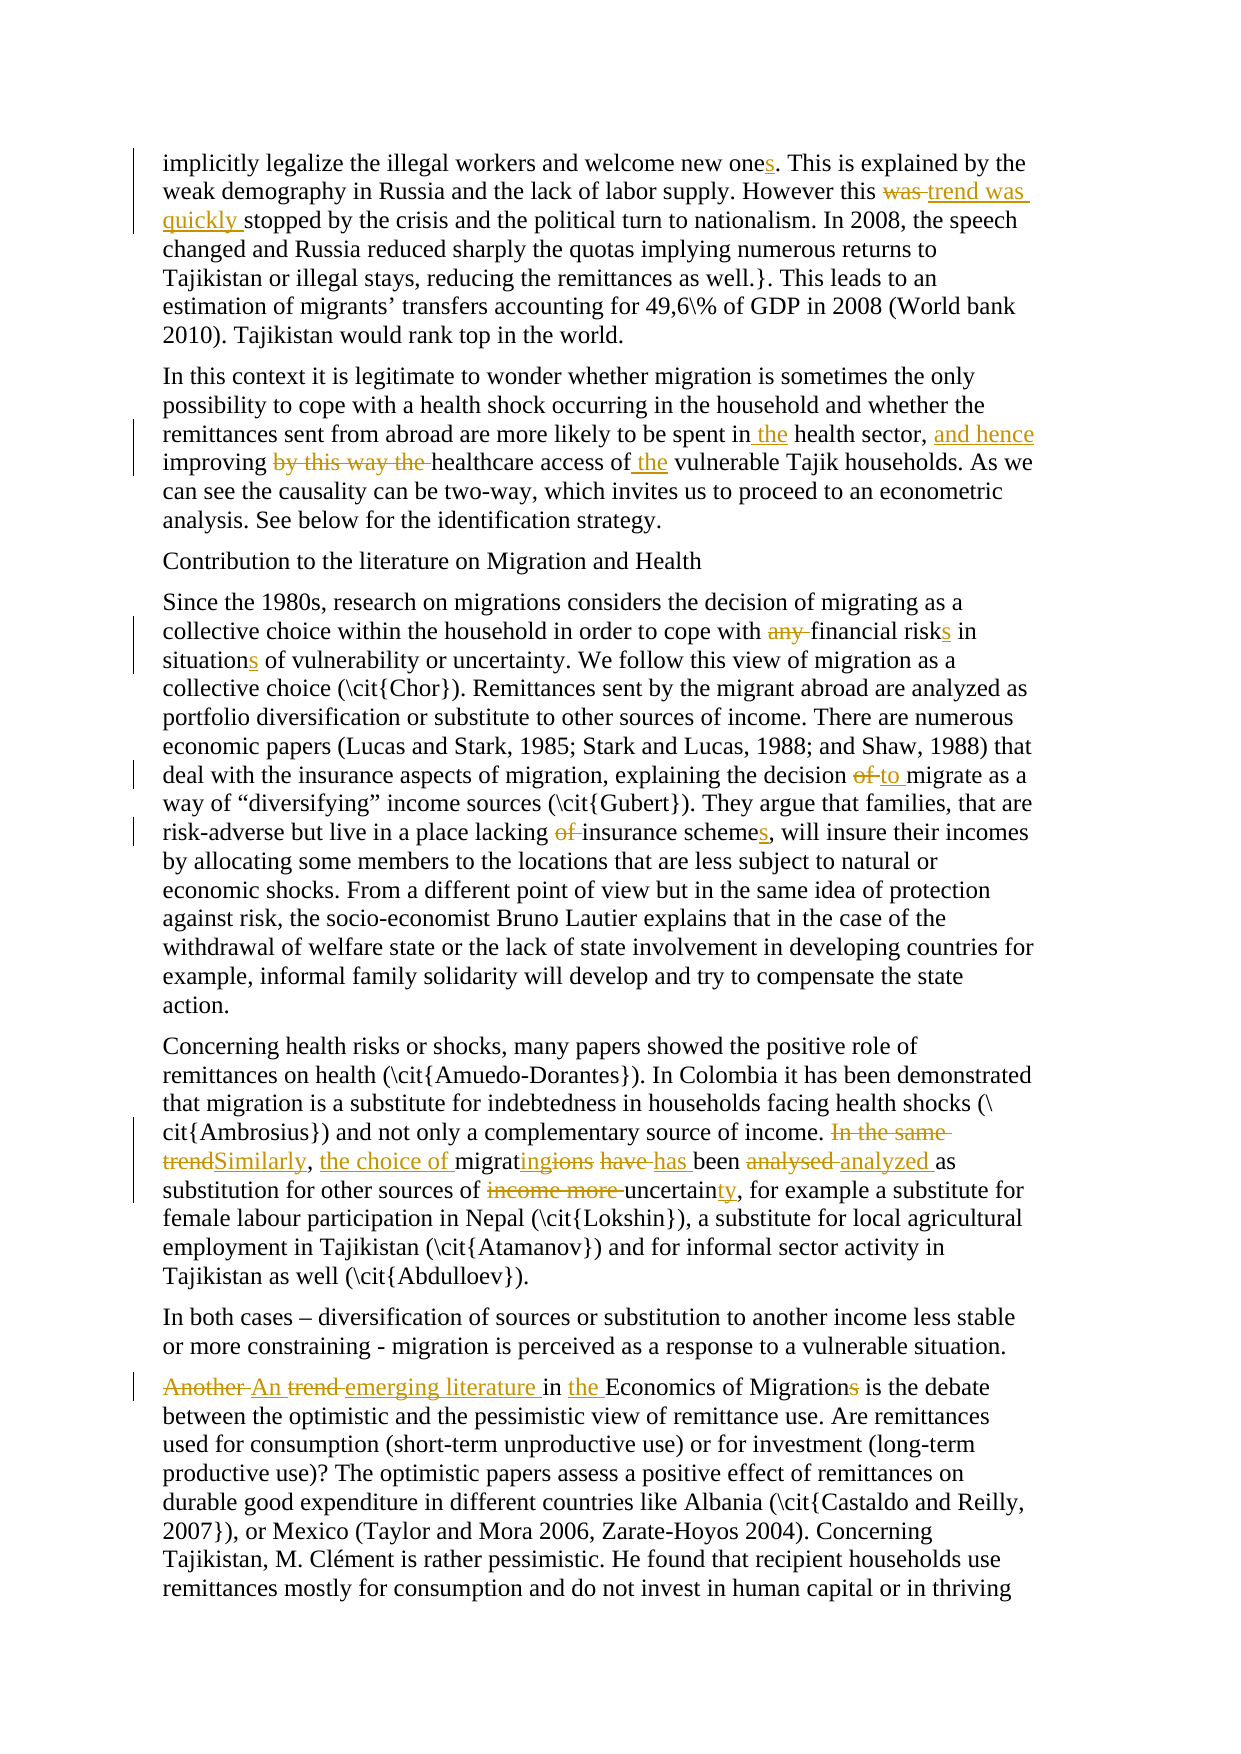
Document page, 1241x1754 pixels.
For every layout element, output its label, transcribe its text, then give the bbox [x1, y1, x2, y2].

text In this context it is legitimate to wonder whether migration is sometimes the only possibility to cope with a health shock occurring in the household and whether the remittances sent from abroad are more likely to be spent in health sector, improving healthcare access of vulnerable Tajik households. As we can see the causality can be two-way, which invites us to proceed to an econometric analysis. See below for the identification strategy. [162, 361, 1034, 534]
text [162, 1372, 1034, 1602]
text Since the 1980s, research on migrations considers the decision of migrating as a collective choice within the household in order to cope with financial risk in situation of vulnerability or uncertainty. We follow this view of migration as a collective choice (\cit{Chor}). Remittances sent by the migrant abroad are analyzed as portfolio diversification or substitute to other sources of income. There are numerous economic papers (Lucas and Stark, 1985; Stark and Lucas, 1988; and Shaw, 1988) that deal with the insurance aspects of migration, explaining the decision migrate as a way of “diversifying” income sources (\cit{Gubert}). They argue that families, that are risk-adverse but live in a place lacking insurance scheme, will insure their incomes by allocating some members to the locations that are less subject to natural or economic shocks. From a different point of view but in the same idea of protection against risk, the socio-economist Bruno Lautier explains that in the case of the withdrawal of welfare state or the lack of state involvement in developing countries for example, informal family solidarity will develop and try to compensate the state action. [162, 587, 1034, 1018]
text Concerning health risks or shocks, many papers showed the positive role of remittances on health (\cit{Amuedo-Dorantes}). In Colombia it has been demonstrated that migration is a substitute for indebtedness in households facing health shocks (\cit{Ambrosius}) and not only a complementary source of income. , migrat been as substitution for other sources of uncertain, for example a substitute for female labour participation in Nepal (\cit{Lokshin}), a substitute for local agricultural employment in Tajikistan (\cit{Atamanov}) and for informal sector activity in Tajikistan as well (\cit{Abdulloev}). [162, 1031, 1034, 1290]
text In both cases – diversification of sources or substitution to another income less stable or more constraining - migration is perceived as a response to a vulnerable situation. [162, 1302, 1034, 1359]
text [162, 148, 1034, 349]
text Contribution to the literature on Migration and Health [162, 546, 1034, 575]
